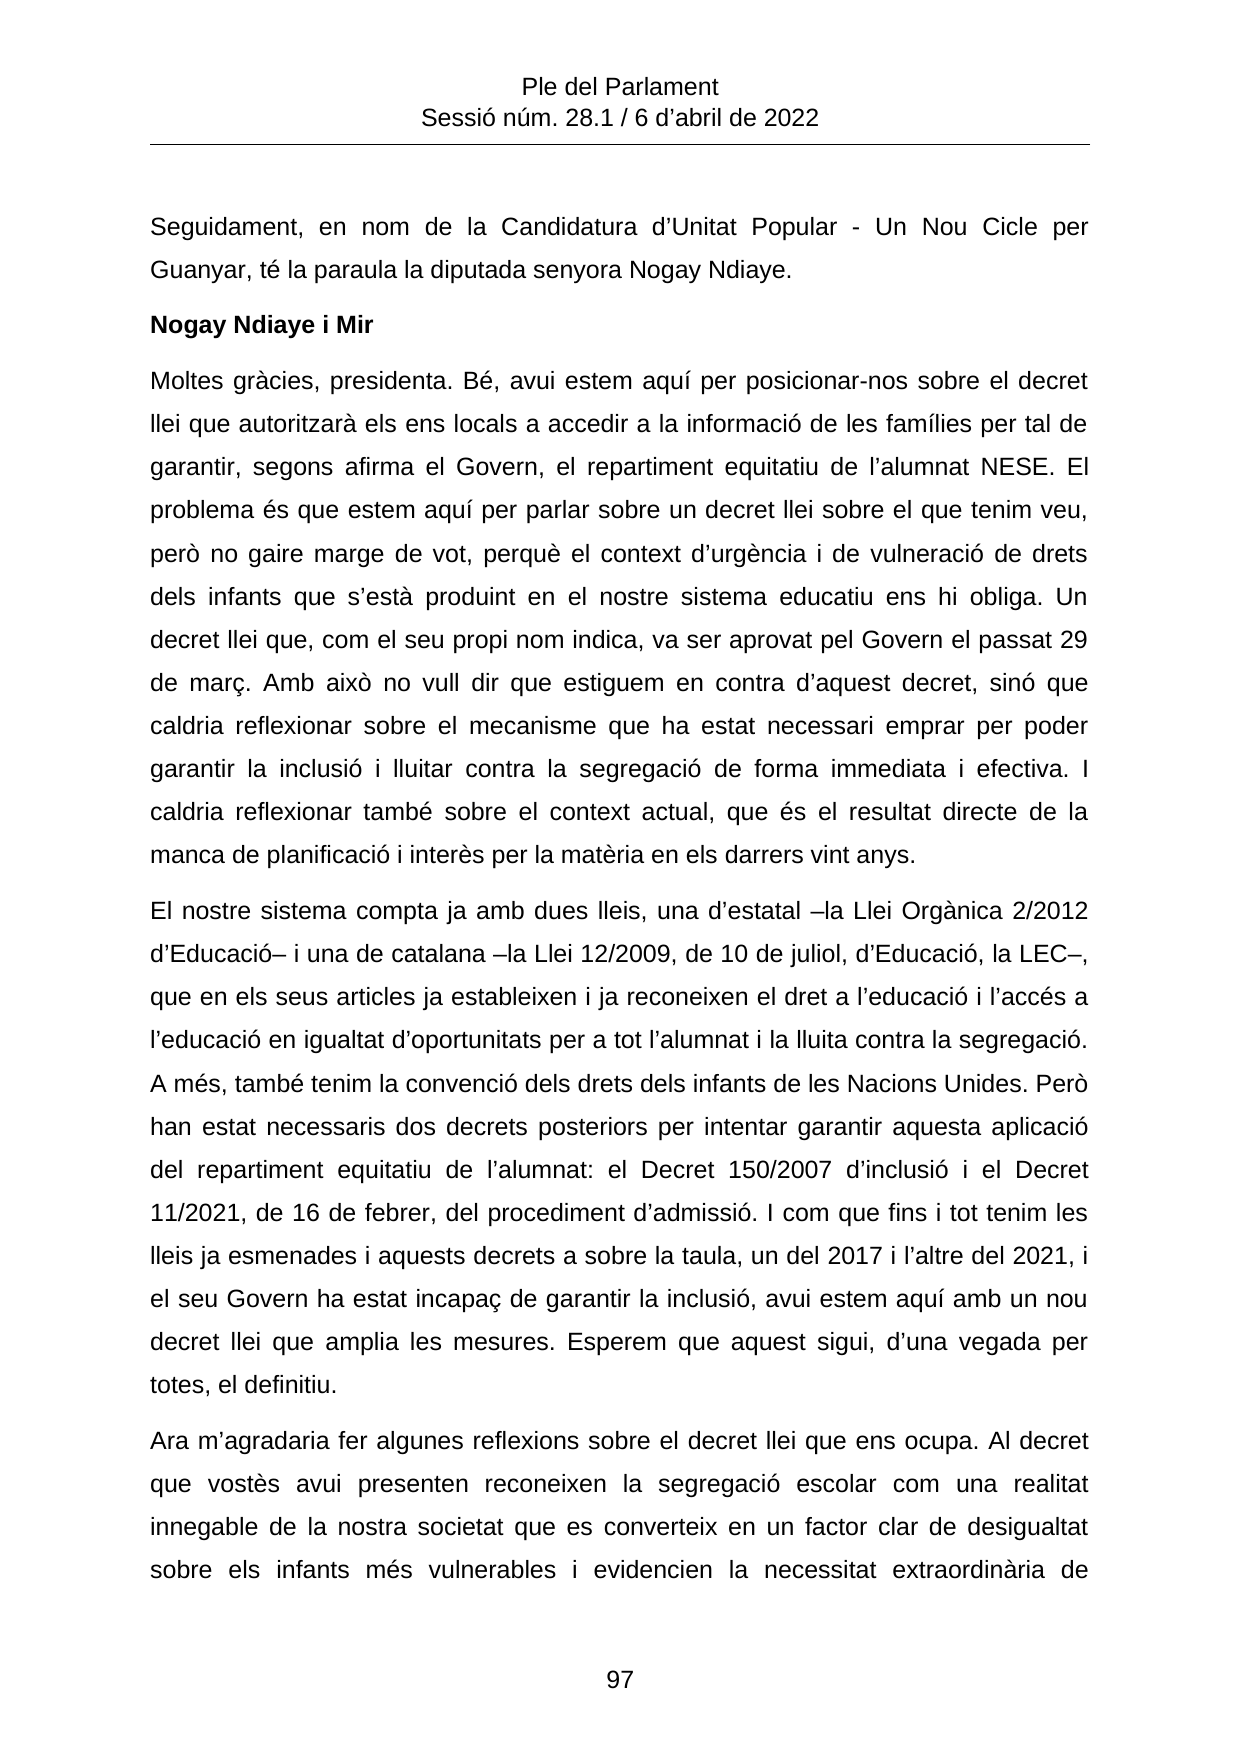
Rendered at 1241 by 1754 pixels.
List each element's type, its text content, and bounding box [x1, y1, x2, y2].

text Seguidament, en nom de la Candidatura d’Unitat Popular - Un Nou Cicle per Guanyar, té la paraula la diputada senyora Nogay Ndiaye. [150, 212, 1090, 284]
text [150, 1426, 1090, 1584]
text Nogay Ndiaye i Mir [150, 311, 1090, 339]
text Moltes gràcies, presidenta. Bé, avui estem aquí per posicionar-nos sobre el decret llei que autoritzarà els ens locals a accedir a la informació de les famílies per tal de garantir, segons afirma el Govern, el repartiment equitatiu de l’alumnat NESE. El problema és que estem aquí per parlar sobre un decret llei sobre el que tenim veu, però no gaire marge de vot, perquè el context d’urgència i de vulneració de drets dels infants que s’està produint en el nostre sistema educatiu ens hi obliga. Un decret llei que, com el seu propi nom indica, va ser aprovat pel Govern el passat 29 de març. Amb això no vull dir que estiguem en contra d’aquest decret, sinó que caldria reflexionar sobre el mecanisme que ha estat necessari emprar per poder garantir la inclusió i lluitar contra la segregació de forma immediata i efectiva. I caldria reflexionar també sobre el context actual, que és el resultat directe de la manca de planificació i interès per la matèria en els darrers vint anys. [150, 366, 1090, 869]
text El nostre sistema compta ja amb dues lleis, una d’estatal –la Llei Orgànica 2/2012 d’Educació– i una de catalana –la Llei 12/2009, de 10 de juliol, d’Educació, la LEC–, que en els seus articles ja estableixen i ja reconeixen el dret a l’educació i l’accés a l’educació en igualtat d’oportunitats per a tot l’alumnat i la lluita contra la segregació. A més, també tenim la convenció dels drets dels infants de les Nacions Unides. Però han estat necessaris dos decrets posteriors per intentar garantir aquesta aplicació del repartiment equitatiu de l’alumnat: el Decret 150/2007 d’inclusió i el Decret 11/2021, de 16 de febrer, del procediment d’admissió. I com que fins i tot tenim les lleis ja esmenades i aquests decrets a sobre la taula, un del 2017 i l’altre del 2021, i el seu Govern ha estat incapaç de garantir la inclusió, avui estem aquí amb un nou decret llei que amplia les mesures. Esperem que aquest sigui, d’una vegada per totes, el definitiu. [150, 896, 1090, 1399]
